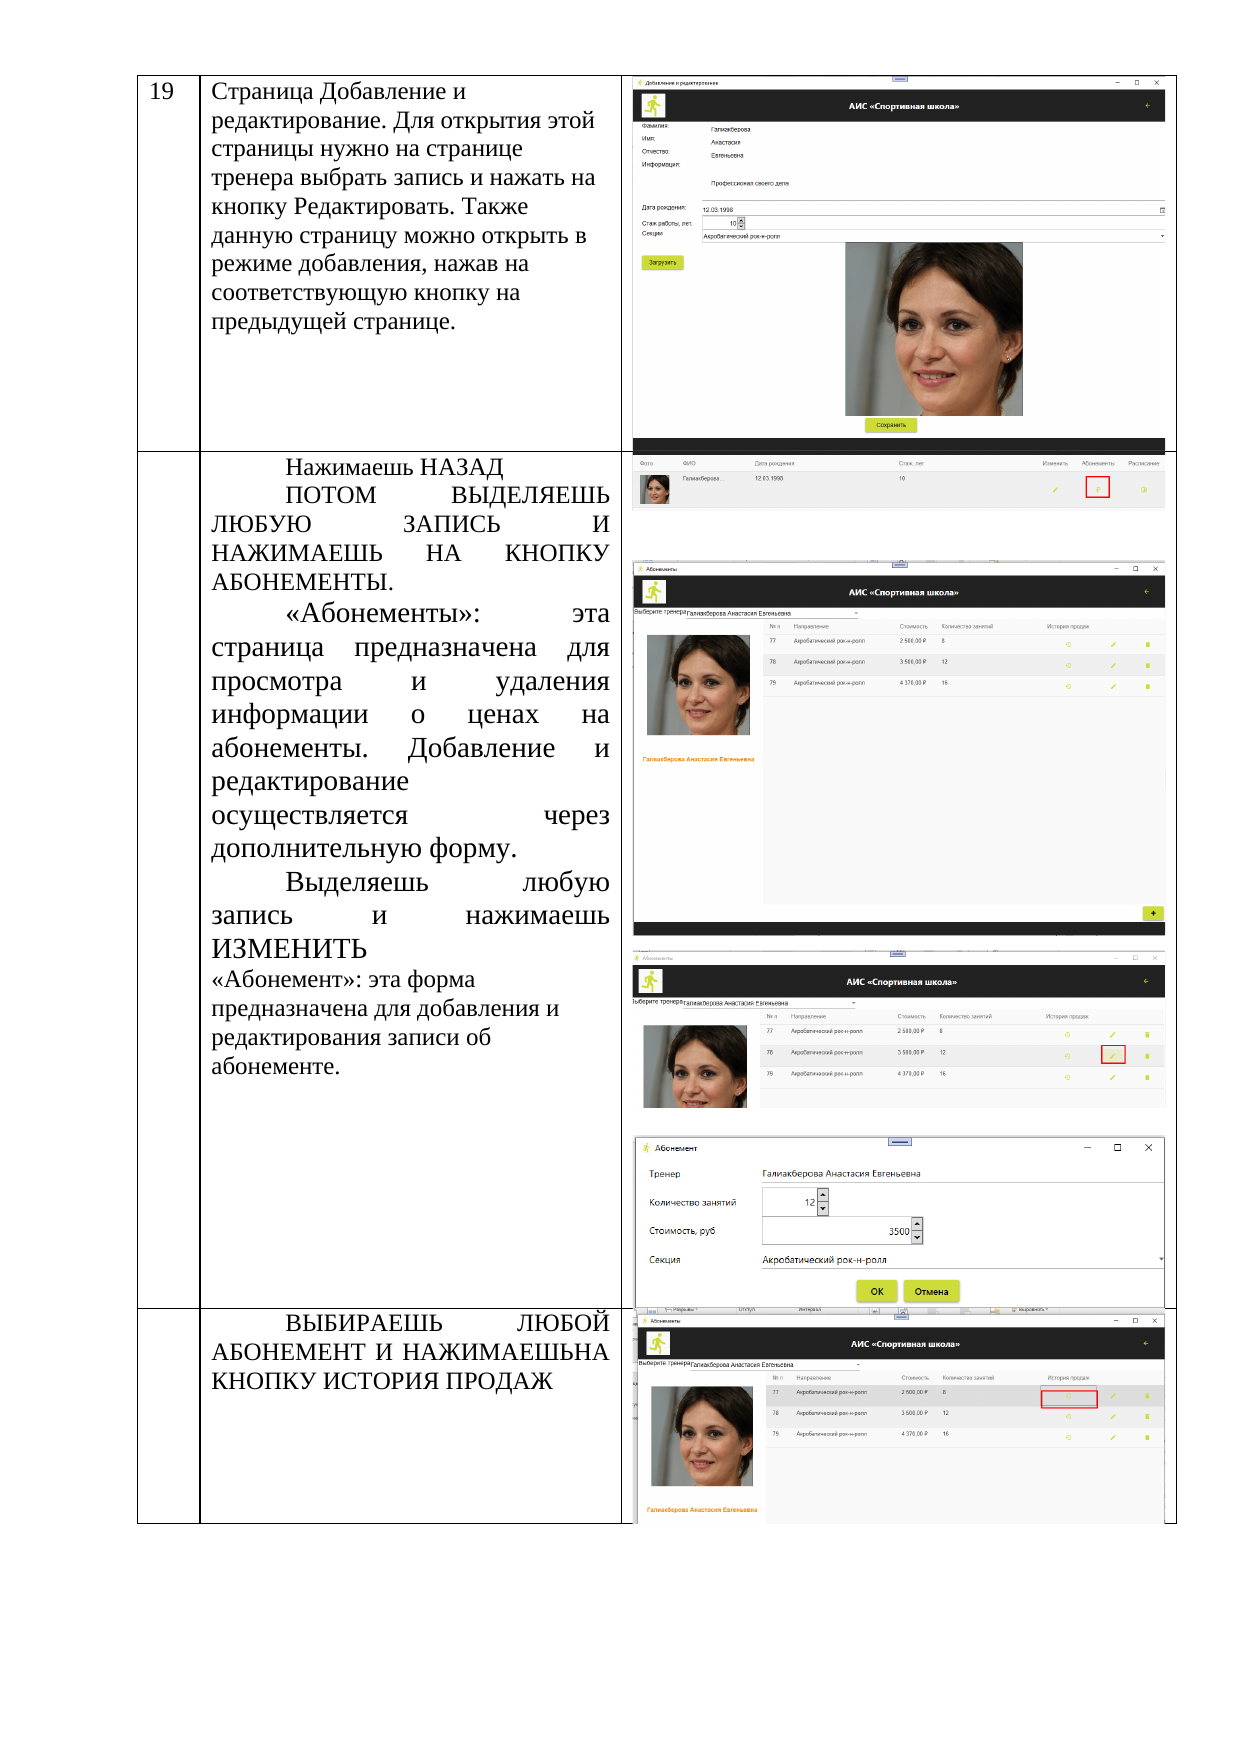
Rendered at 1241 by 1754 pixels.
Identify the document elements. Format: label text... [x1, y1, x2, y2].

table_cell [138, 1309, 199, 1523]
table_cell Страница Добавление и редактирование. Для открытия этой страницы нужно на странице тренера выбрать запись и нажать на кнопку Редактировать. Также данную страницу можно открыть в режиме добавления, нажав на соответствующую кнопку на предыдущей странице. [201, 76, 621, 451]
picture [632, 560, 1166, 936]
table_cell Нажимаешь НАЗАД ПОТОМ ВЫДЕЛЯЕШЬ ЛЮБУЮ ЗАПИСЬ И НАЖИМАЕШЬ НА КНОПКУ АБОНЕМЕНТЫ. «Абонементы»: эта страница предназначена для просмотра и удаления информации о ценах на абонементы. Добавление и редактирование осуществляется через дополнительную форму. Выделяешь любую запись и нажимаешь ИЗМЕНИТЬ «Абонемент»: эта форма предназначена для добавления и редактирования записи об абонементе. [201, 452, 621, 1307]
table_cell [138, 452, 199, 1307]
table_cell [622, 76, 632, 451]
table_cell [622, 1309, 632, 1523]
table_cell [1166, 1309, 1176, 1523]
picture [632, 1135, 1166, 1524]
table_cell [622, 452, 1176, 1307]
table_cell 19 [138, 76, 199, 451]
picture [632, 76, 1166, 511]
table_cell ВЫБИРАЕШЬ ЛЮБОЙ АБОНЕМЕНТ И НАЖИМАЕШЬНА КНОПКУ ИСТОРИЯ ПРОДАЖ [201, 1309, 621, 1523]
table_cell [1166, 76, 1176, 451]
picture [632, 950, 1166, 1108]
